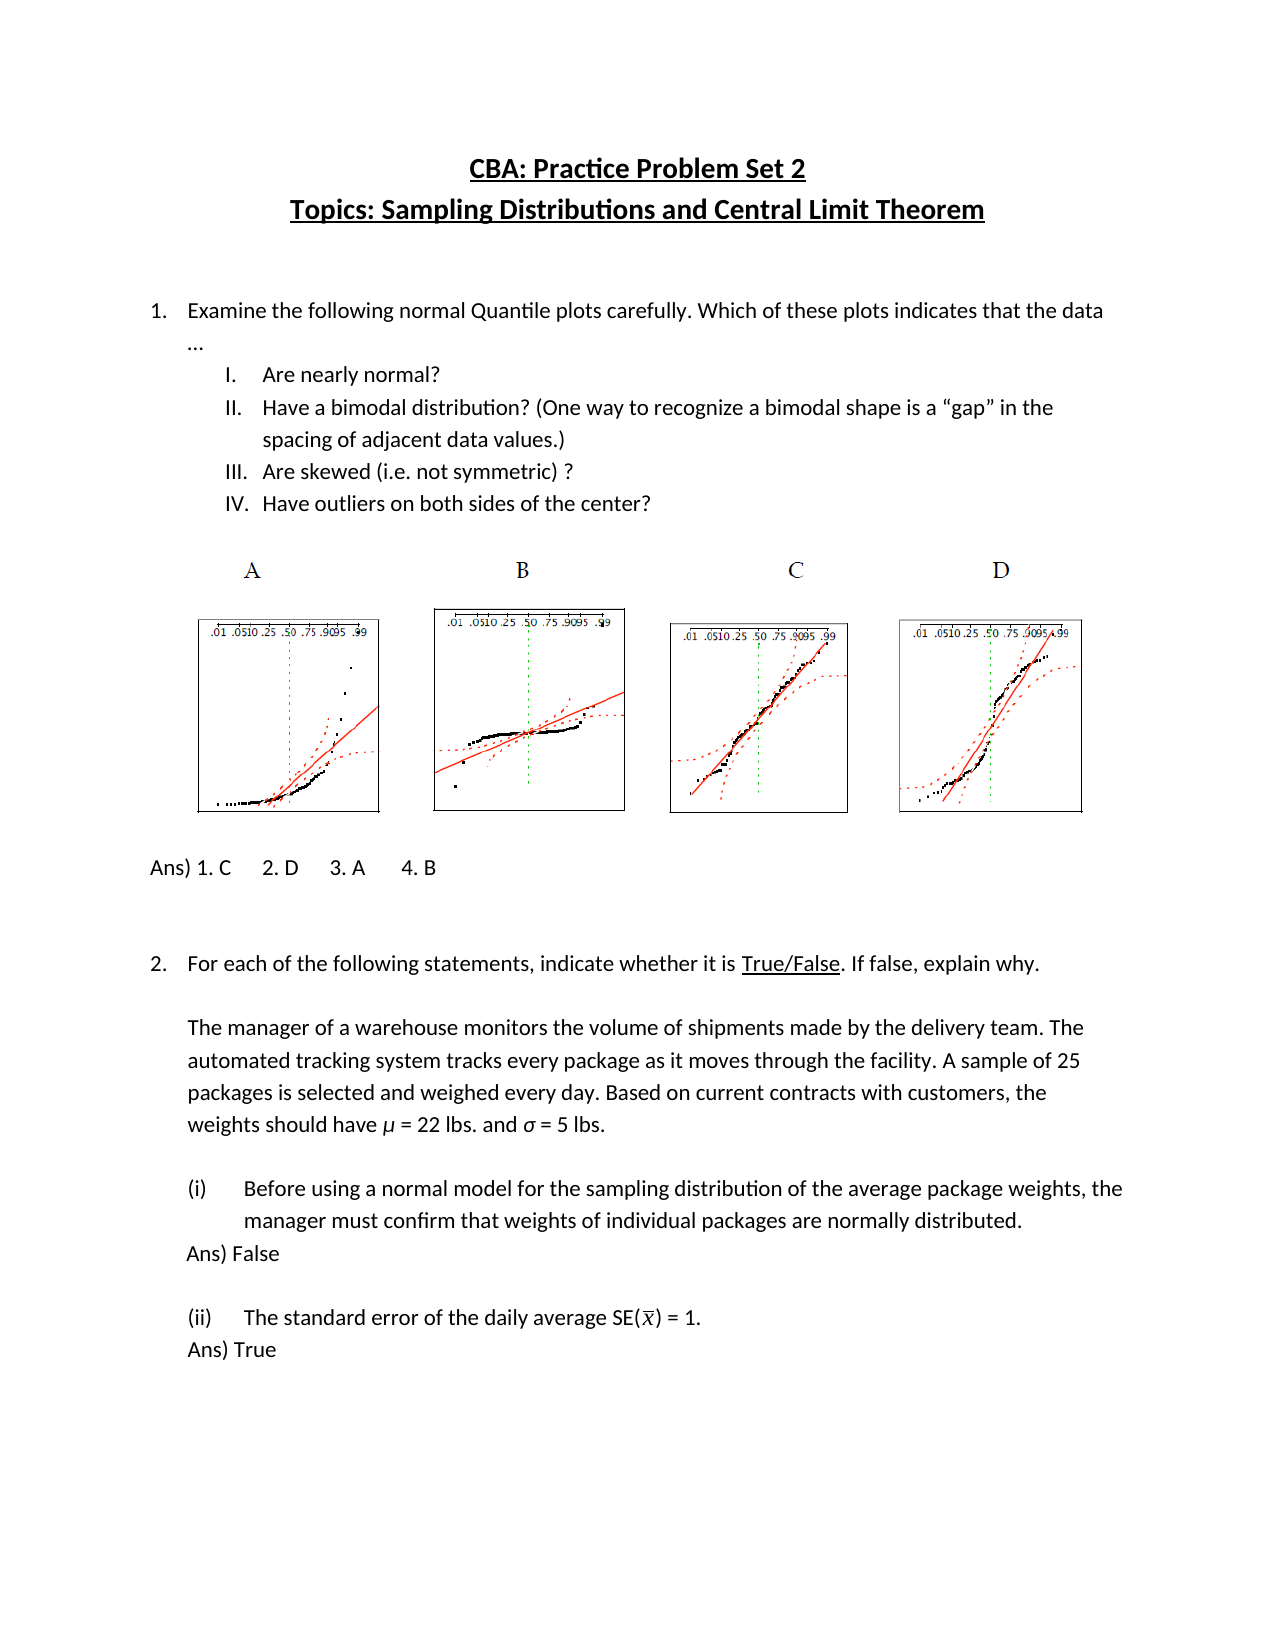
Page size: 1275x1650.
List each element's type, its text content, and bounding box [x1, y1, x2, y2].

list The standard error of the daily average SE() = 1. [187, 1303, 1125, 1331]
list Are skewed (i.e. not symmetric) ? [225, 457, 1125, 485]
text Ans) 1. C 2. D 3. A 4. B [150, 853, 1125, 881]
list Before using a normal model for the sampling distribution of the average package weights, the manager must confirm that weights of individual packages are normally distributed. [187, 1174, 1125, 1235]
list Are nearly normal? [225, 361, 1125, 389]
list For each of the following statements, indicate whether it is True/False. If false, explain why. [150, 949, 1125, 977]
text Ans) True [187, 1335, 1125, 1363]
text The manager of a warehouse monitors the volume of shipments made by the delivery team. The automated tracking system tracks every package as it moves through the facility. A sample of 25 packages is selected and weighed every day. Based on current contracts with customers, the weights should have μ = 22 lbs. and σ = 5 lbs. [187, 1013, 1125, 1138]
list Have a bimodal distribution? (One way to recognize a bimodal shape is a “gap” in the spacing of adjacent data values.) [225, 393, 1125, 453]
text CBA: Practice Problem Set 2 [150, 150, 1125, 186]
list Examine the following normal Quantile plots carefully. Which of these plots indicates that the data … [150, 296, 1125, 356]
text Ans) False [150, 1239, 1125, 1267]
text Topics: Sampling Distributions and Central Limit Theorem [150, 191, 1125, 227]
list Have outliers on both sides of the center? [225, 489, 1125, 517]
